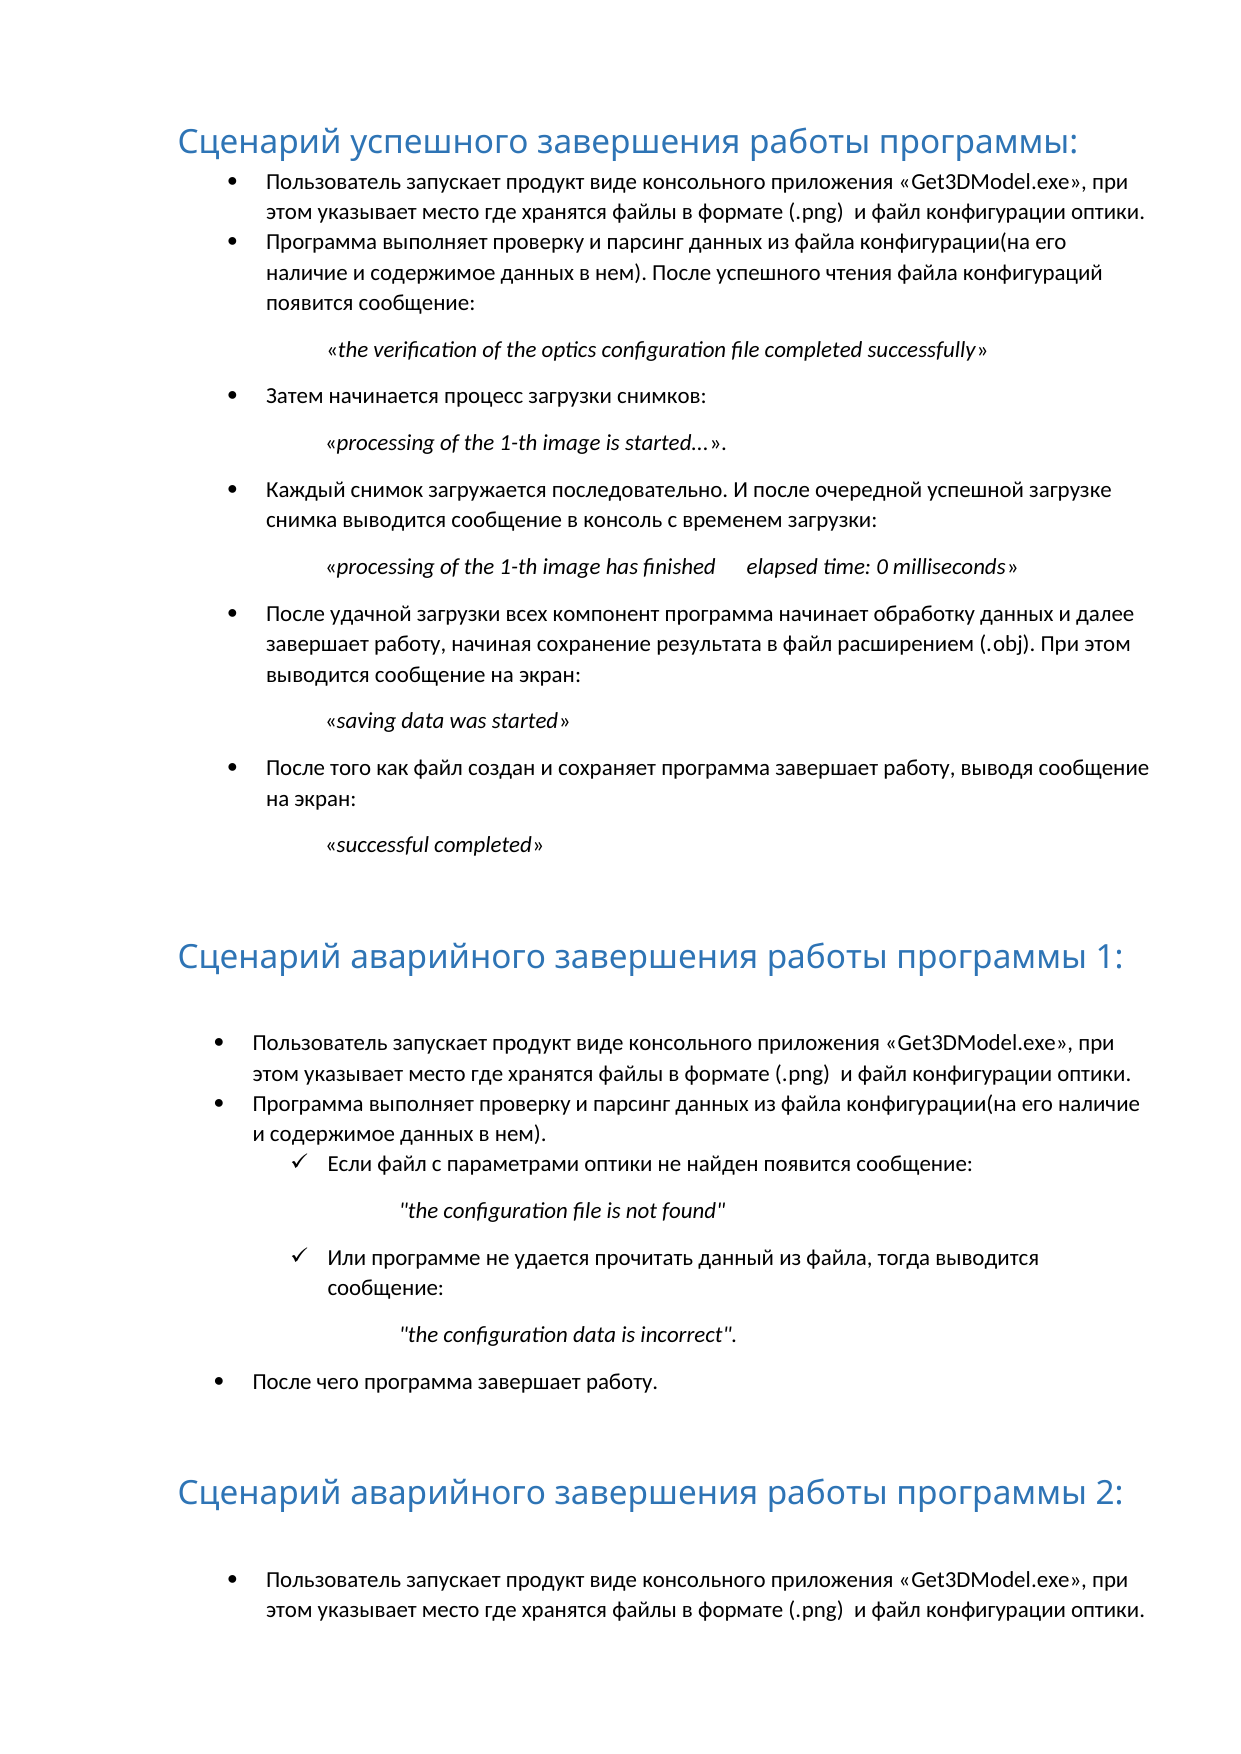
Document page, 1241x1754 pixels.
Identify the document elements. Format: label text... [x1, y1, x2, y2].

subtitle Сценарий успешного завершения работы программы: [177, 118, 1152, 163]
list Программа выполняет проверку и парсинг данных из файла конфигурации(на его наличие и содержимое данных в нем). [215, 1089, 1152, 1147]
list После удачной загрузки всех компонент программа начинает обработку данных и далее завершает работу, начиная сохранение результата в файл расширением (.obj). При этом выводится сообщение на экран: [228, 599, 1152, 688]
text "the configuration data is incorrect". [325, 1320, 1152, 1348]
list После того как файл создан и сохраняет программа завершает работу, выводя сообщение на экран: [228, 753, 1152, 812]
list Каждый снимок загружается последовательно. И после очередной успешной загрузке снимка выводится сообщение в консоль с временем загрузки: [228, 475, 1152, 534]
list После чего программа завершает работу. [215, 1367, 1152, 1395]
text «processing of the 1-th image is started...». [302, 428, 1152, 457]
subtitle Сценарий аварийного завершения работы программы 2: [177, 1469, 1152, 1514]
list Пользователь запускает продукт виде консольного приложения «Get3DModel.exe», при этом указывает место где хранятся файлы в формате (.png) и файл конфигурации оптики. [228, 167, 1152, 225]
list Затем начинается процесс загрузки снимков: [228, 382, 1152, 410]
text «saving data was started» [302, 707, 1152, 735]
text "the configuration file is not found" [325, 1196, 1152, 1224]
list Пользователь запускает продукт виде консольного приложения «Get3DModel.exe», при этом указывает место где хранятся файлы в формате (.png) и файл конфигурации оптики. [215, 1028, 1152, 1087]
list Или программе не удается прочитать данный из файла, тогда выводится сообщение: [290, 1243, 1152, 1301]
list Программа выполняет проверку и парсинг данных из файла конфигурации(на его наличие и содержимое данных в нем). После успешного чтения файла конфигураций появится сообщение: [228, 227, 1152, 316]
subtitle Сценарий аварийного завершения работы программы 1: [177, 933, 1152, 978]
text «processing of the 1-th image has finished elapsed time: 0 milliseconds» [302, 552, 1152, 581]
list Пользователь запускает продукт виде консольного приложения «Get3DModel.exe», при этом указывает место где хранятся файлы в формате (.png) и файл конфигурации оптики. [228, 1565, 1152, 1623]
list Если файл с параметрами оптики не найден появится сообщение: [290, 1149, 1152, 1177]
text «the verification of the optics configuration file completed successfully» [326, 335, 1152, 363]
text «successful completed» [302, 831, 1152, 859]
